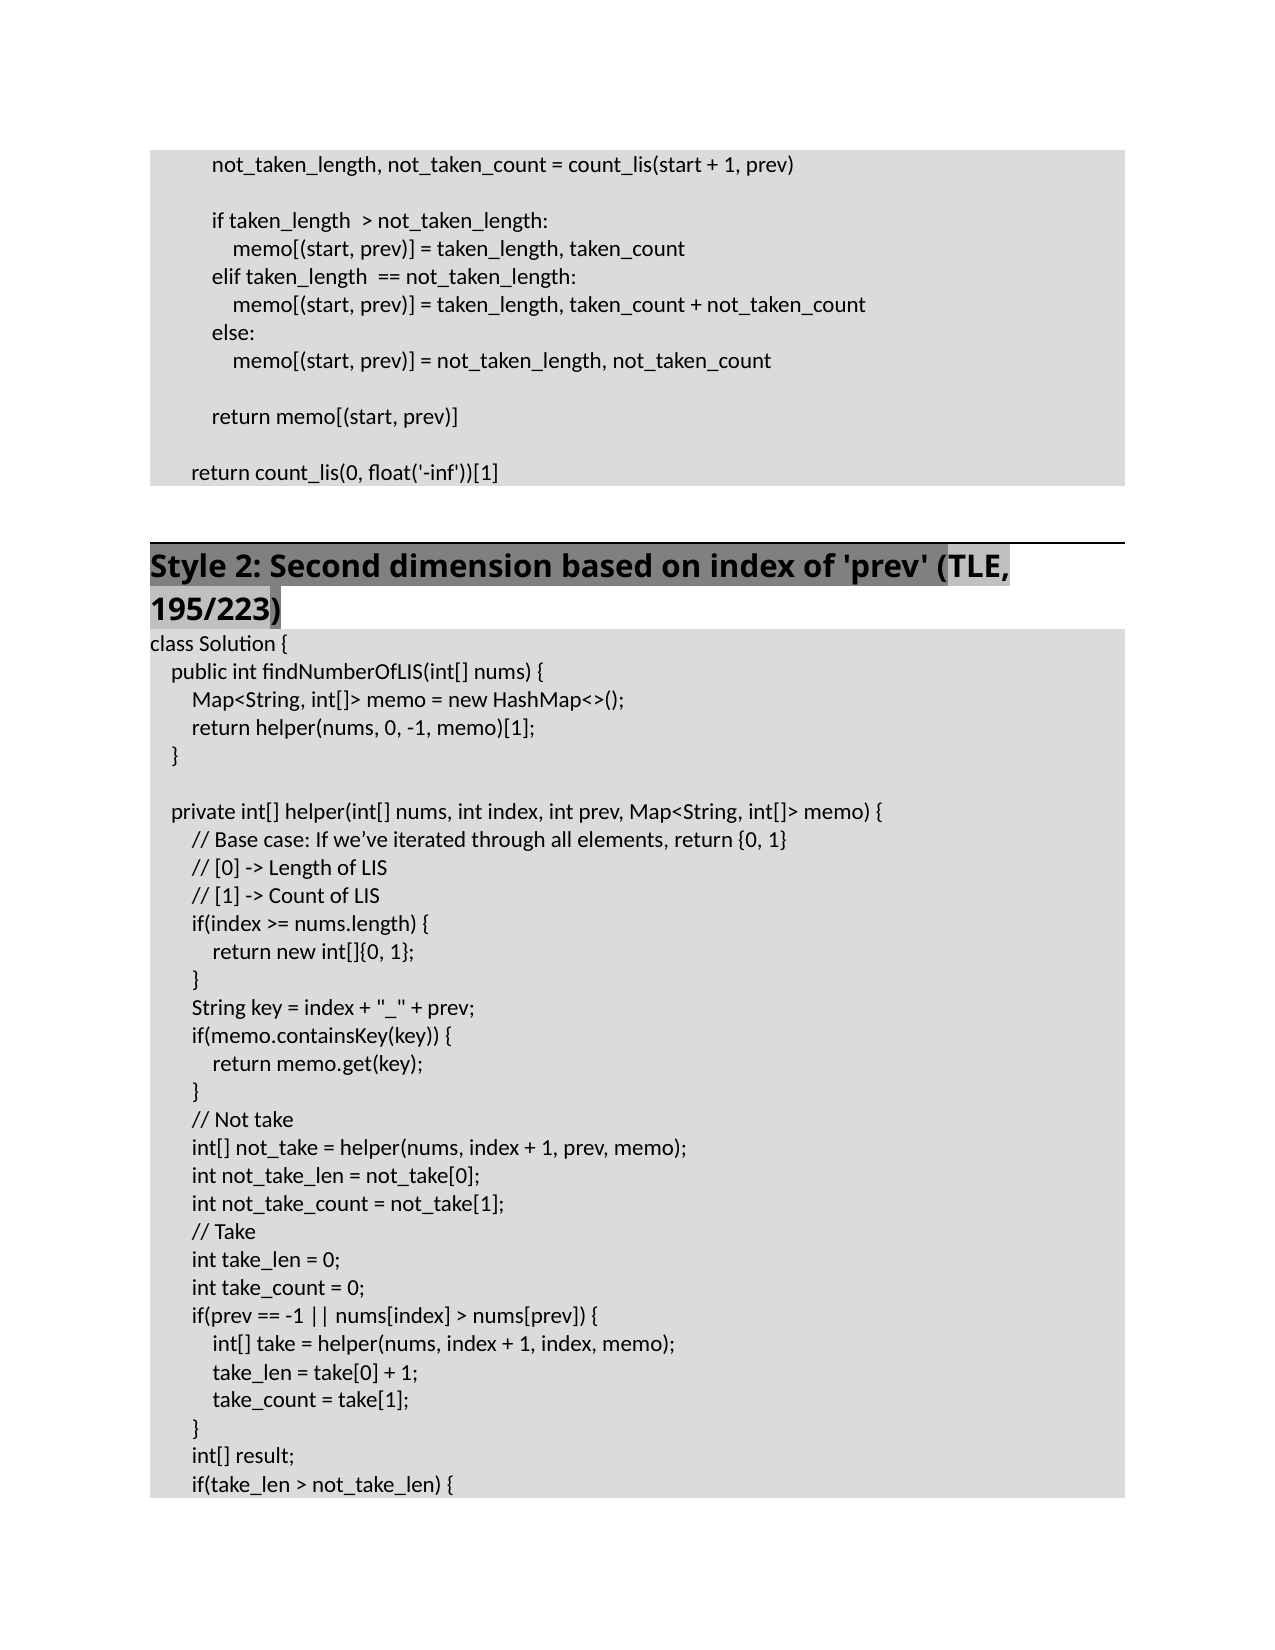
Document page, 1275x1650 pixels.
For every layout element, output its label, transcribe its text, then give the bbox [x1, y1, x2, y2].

text } [150, 1077, 1125, 1105]
text // [0] -> Length of LIS [150, 853, 1125, 881]
text } [150, 965, 1125, 993]
text take_len = take[0] + 1; [150, 1358, 1125, 1386]
text int take_count = 0; [150, 1273, 1125, 1302]
text if taken_length > not_taken_length: [150, 206, 1125, 234]
text // Not take [150, 1105, 1125, 1133]
text int take_len = 0; [150, 1246, 1125, 1273]
text memo[(start, prev)] = not_taken_length, not_taken_count [150, 346, 1125, 374]
text if(take_len > not_take_len) { [150, 1470, 1125, 1498]
text if(memo.containsKey(key)) { [150, 1021, 1125, 1049]
text take_count = take[1]; [150, 1386, 1125, 1414]
text if(prev == -1 || nums[index] > nums[prev]) { [150, 1302, 1125, 1329]
text int[] take = helper(nums, index + 1, index, memo); [150, 1329, 1125, 1358]
text // [1] -> Count of LIS [150, 881, 1125, 909]
text int[] not_take = helper(nums, index + 1, prev, memo); [150, 1133, 1125, 1161]
text return memo[(start, prev)] [150, 402, 1125, 430]
text // Take [150, 1217, 1125, 1246]
text else: [150, 318, 1125, 346]
text int not_take_count = not_take[1]; [150, 1189, 1125, 1217]
text int not_take_len = not_take[0]; [150, 1161, 1125, 1189]
text class Solution { [150, 629, 1125, 657]
text String key = index + "_" + prev; [150, 993, 1125, 1021]
text memo[(start, prev)] = taken_length, taken_count + not_taken_count [150, 290, 1125, 318]
text not_taken_length, not_taken_count = count_lis(start + 1, prev) [150, 150, 1125, 178]
text // Base case: If we’ve iterated through all elements, return {0, 1} [150, 825, 1125, 853]
text elif taken_length == not_taken_length: [150, 262, 1125, 290]
text int[] result; [150, 1442, 1125, 1470]
text } [150, 1414, 1125, 1442]
text if(index >= nums.length) { [150, 909, 1125, 937]
text return count_lis(0, float('-inf'))[1] [150, 458, 1125, 486]
text return memo.get(key); [150, 1049, 1125, 1077]
text private int[] helper(int[] nums, int index, int prev, Map<String, int[]> memo) { [150, 797, 1125, 825]
text public int findNumberOfLIS(int[] nums) { [150, 657, 1125, 685]
text memo[(start, prev)] = taken_length, taken_count [150, 234, 1125, 262]
text Map<String, int[]> memo = new HashMap<>(); [150, 685, 1125, 713]
text } [150, 741, 1125, 769]
text return new int[]{0, 1}; [150, 937, 1125, 965]
text return helper(nums, 0, -1, memo)[1]; [150, 713, 1125, 741]
